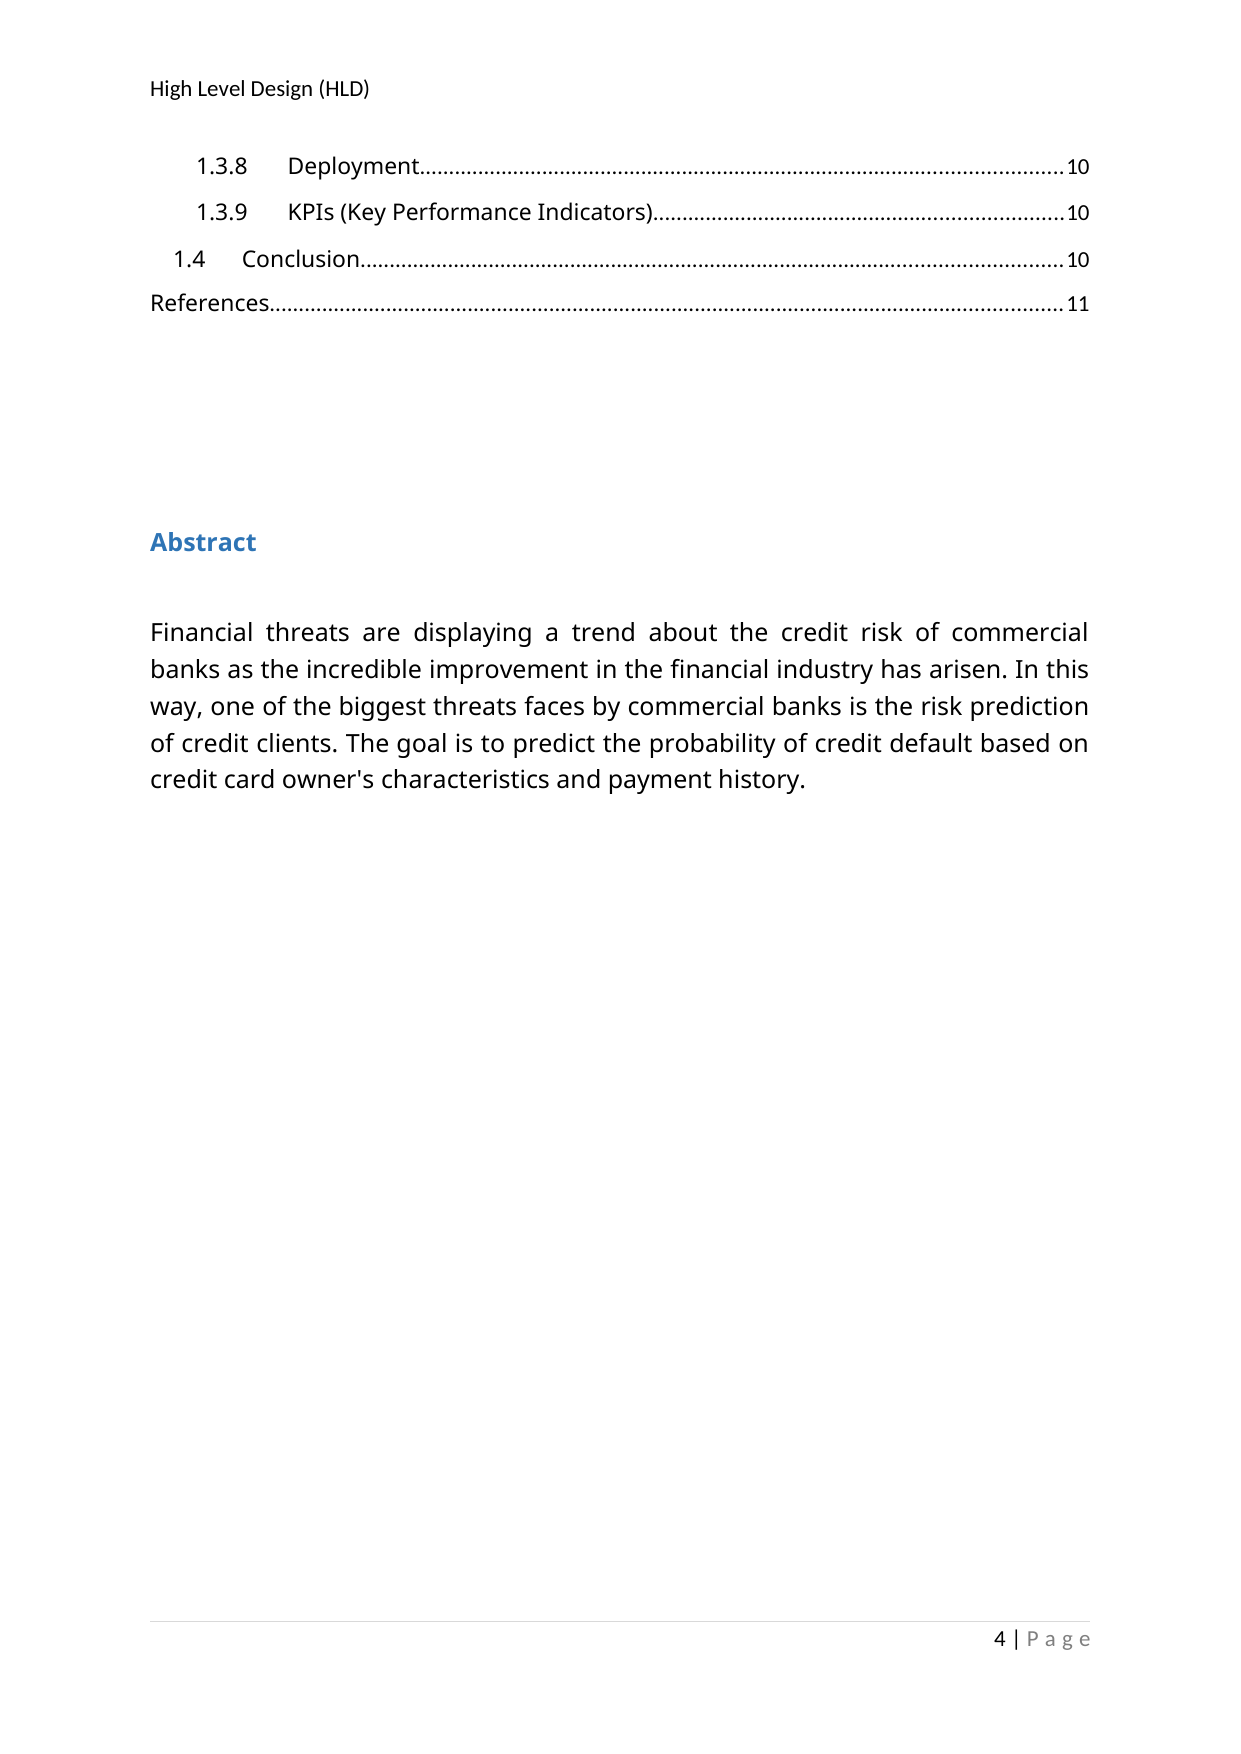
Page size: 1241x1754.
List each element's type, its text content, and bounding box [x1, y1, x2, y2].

text Financial threats are displaying a trend about the credit risk of commercial banks as the incredible improvement in the financial industry has arisen. In this way, one of the biggest threats faces by commercial banks is the risk prediction of credit clients. The goal is to predict the probability of credit default based on credit card owner's characteristics and payment history. [150, 615, 1090, 796]
subtitle Abstract [150, 525, 1090, 559]
